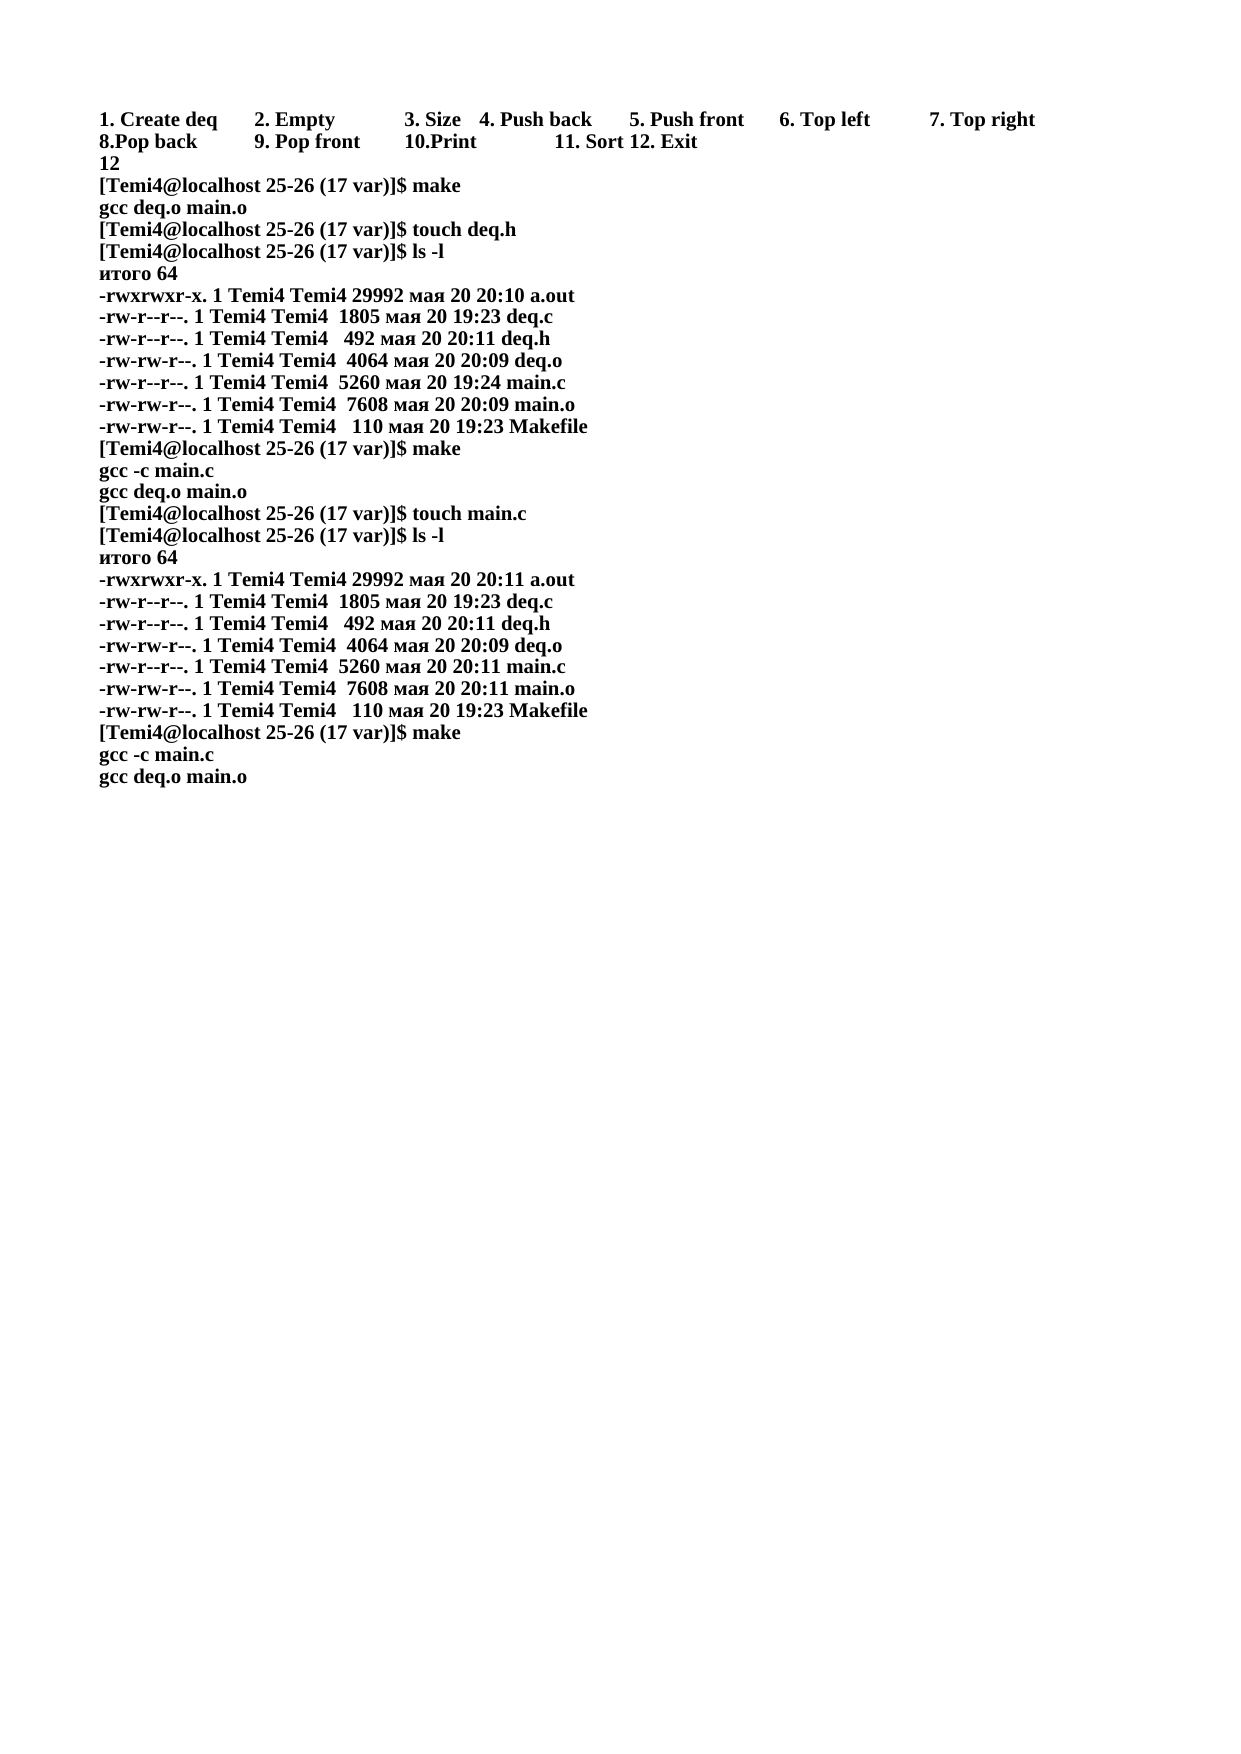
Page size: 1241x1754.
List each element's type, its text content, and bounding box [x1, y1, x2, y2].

list gcc -c main.c [99, 459, 1127, 481]
list [Temi4@localhost 25-26 (17 var)]$ touch deq.h [99, 219, 1127, 241]
list -rw-rw-r--. 1 Temi4 Temi4 4064 мая 20 20:09 deq.o [99, 634, 1127, 656]
list 12 [99, 153, 1127, 175]
list -rw-r--r--. 1 Temi4 Temi4 1805 мая 20 19:23 deq.c [99, 591, 1127, 613]
list gcc -c main.c [99, 744, 1127, 766]
list [Temi4@localhost 25-26 (17 var)]$ ls -l [99, 241, 1127, 263]
list -rw-rw-r--. 1 Temi4 Temi4 7608 мая 20 20:11 main.o [99, 678, 1127, 700]
list [Temi4@localhost 25-26 (17 var)]$ ls -l [99, 525, 1127, 547]
list [Temi4@localhost 25-26 (17 var)]$ make [99, 438, 1127, 459]
list -rw-r--r--. 1 Temi4 Temi4 492 мая 20 20:11 deq.h [99, 328, 1127, 350]
list [Temi4@localhost 25-26 (17 var)]$ make [99, 722, 1127, 744]
list [Temi4@localhost 25-26 (17 var)]$ make [99, 175, 1127, 197]
list -rw-rw-r--. 1 Temi4 Temi4 4064 мая 20 20:09 deq.o [99, 350, 1127, 372]
list -rw-r--r--. 1 Temi4 Temi4 492 мая 20 20:11 deq.h [99, 613, 1127, 634]
list -rw-r--r--. 1 Temi4 Temi4 5260 мая 20 19:24 main.c [99, 372, 1127, 394]
list gcc deq.o main.o [99, 197, 1127, 219]
list -rw-rw-r--. 1 Temi4 Temi4 110 мая 20 19:23 Makefile [99, 700, 1127, 722]
list gcc deq.o main.o [99, 766, 1127, 788]
list -rwxrwxr-x. 1 Temi4 Temi4 29992 мая 20 20:10 a.out [99, 284, 1127, 306]
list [99, 109, 1127, 153]
list итого 64 [99, 547, 1127, 569]
list -rwxrwxr-x. 1 Temi4 Temi4 29992 мая 20 20:11 a.out [99, 569, 1127, 591]
list gcc deq.o main.o [99, 481, 1127, 503]
list -rw-rw-r--. 1 Temi4 Temi4 7608 мая 20 20:09 main.o [99, 394, 1127, 416]
list -rw-r--r--. 1 Temi4 Temi4 1805 мая 20 19:23 deq.c [99, 306, 1127, 328]
list [Temi4@localhost 25-26 (17 var)]$ touch main.c [99, 503, 1127, 525]
list итого 64 [99, 263, 1127, 284]
list -rw-rw-r--. 1 Temi4 Temi4 110 мая 20 19:23 Makefile [99, 416, 1127, 438]
list -rw-r--r--. 1 Temi4 Temi4 5260 мая 20 20:11 main.c [99, 656, 1127, 678]
